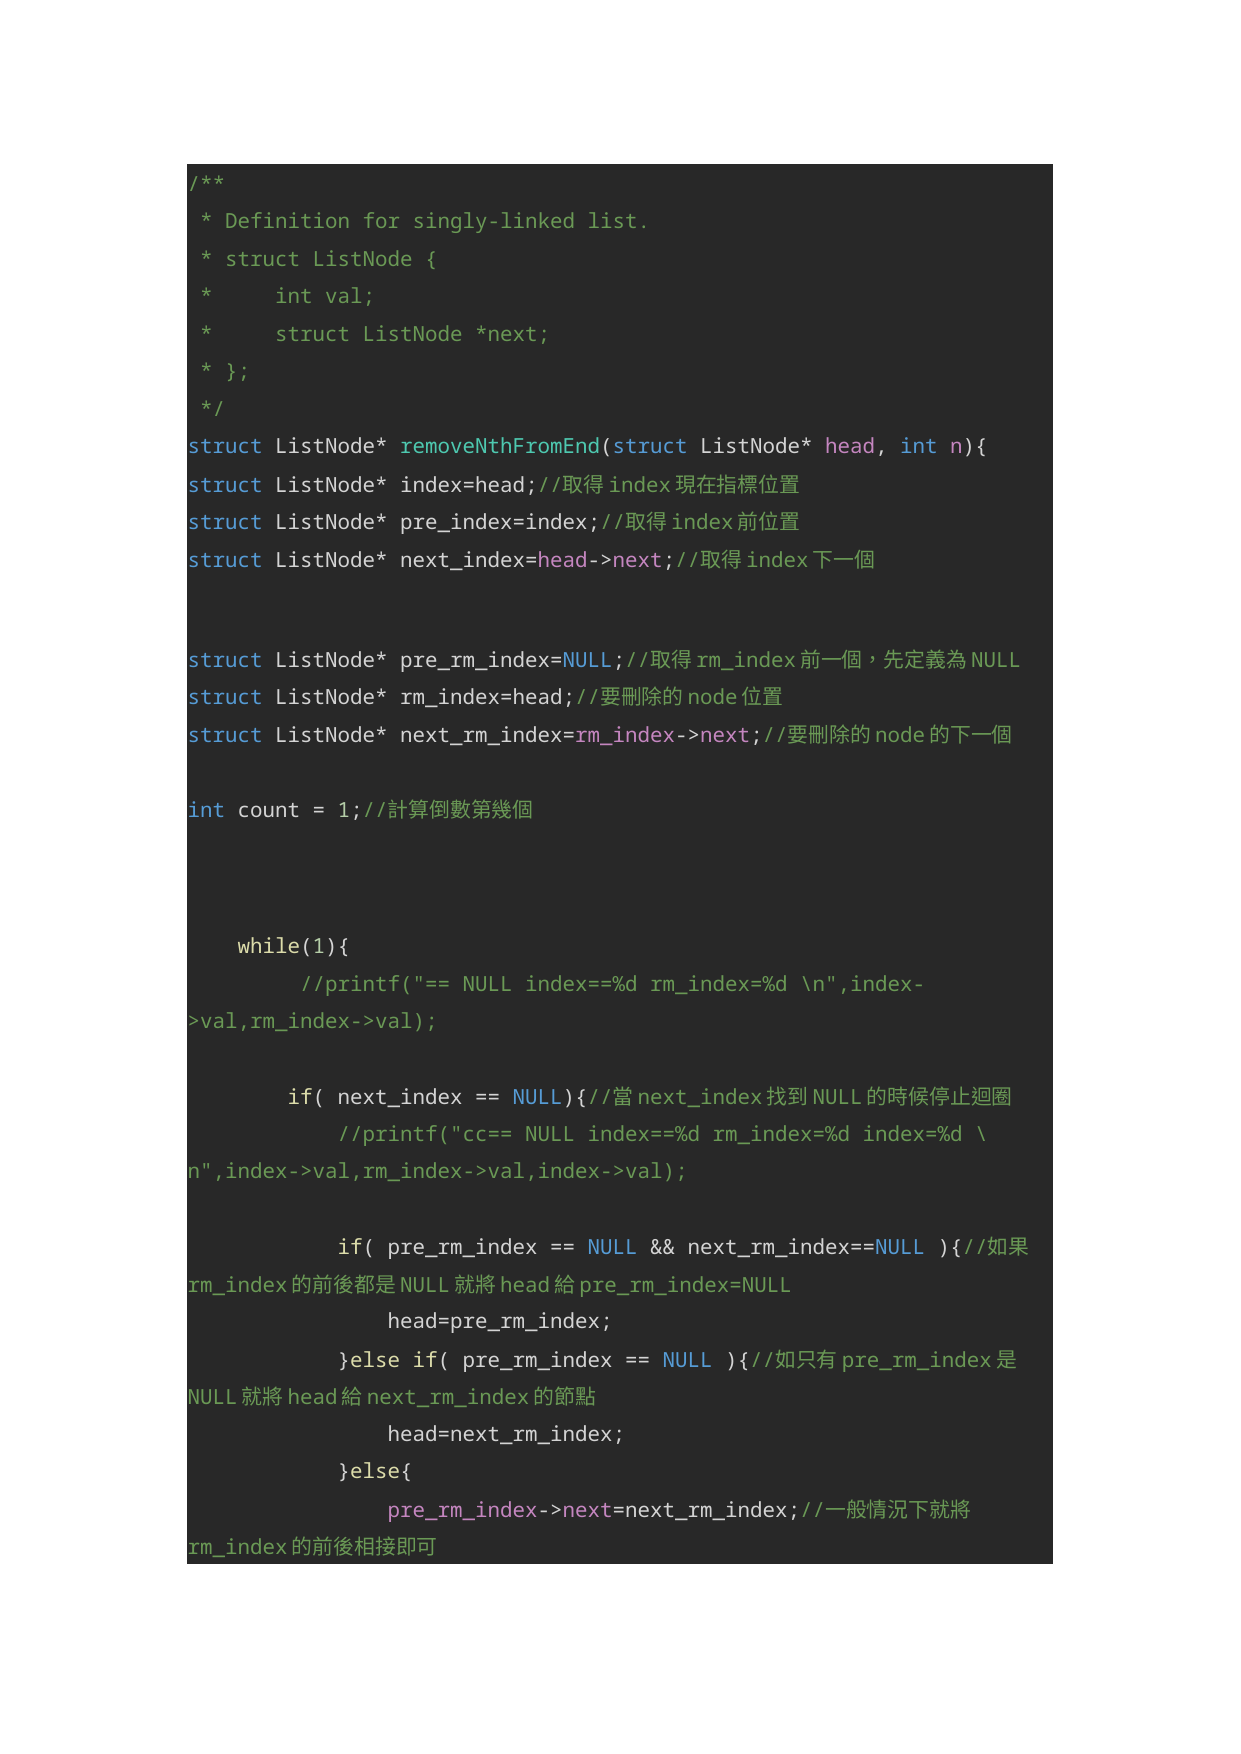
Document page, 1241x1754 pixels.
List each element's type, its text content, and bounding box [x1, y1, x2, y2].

text struct ListNode* rm_index=head;//要刪除的node位置 [187, 677, 1053, 714]
text struct ListNode* removeNthFromEnd(struct ListNode* head, int n){ [187, 427, 1053, 464]
text }else if( pre_rm_index == NULL ){//如只有pre_rm_index是NULL就將head給next_rm_index的節點 [187, 1339, 1053, 1414]
text * struct ListNode *next; [187, 314, 1053, 352]
text //printf("== NULL index==%d rm_index=%d \n",index->val,rm_index->val); [187, 964, 1053, 1039]
text if( pre_rm_index == NULL && next_rm_index==NULL ){//如果rm_index的前後都是NULL就將head給pre_rm_index=NULL [187, 1227, 1053, 1302]
text if( next_index == NULL){//當next_index找到NULL的時候停止迴圈 [187, 1077, 1053, 1114]
text pre_rm_index->next=next_rm_index;//一般情況下就將rm_index的前後相接即可 [187, 1489, 1053, 1564]
text * Definition for singly-linked list. [187, 202, 1053, 239]
text * struct ListNode { [187, 239, 1053, 277]
text struct ListNode* pre_rm_index=NULL;//取得rm_index前一個，先定義為NULL [187, 639, 1053, 677]
text struct ListNode* next_index=head->next;//取得index下一個 [187, 539, 1053, 577]
text struct ListNode* pre_index=index;//取得index前位置 [187, 502, 1053, 539]
text int count = 1;//計算倒數第幾個 [187, 789, 1053, 827]
text struct ListNode* index=head;//取得index現在指標位置 [187, 464, 1053, 502]
text * int val; [187, 277, 1053, 314]
text while(1){ [187, 927, 1053, 964]
text struct ListNode* next_rm_index=rm_index->next;//要刪除的node的下一個 [187, 714, 1053, 752]
text //printf("cc== NULL index==%d rm_index=%d index=%d \n",index->val,rm_index->val,index->val); [187, 1114, 1053, 1189]
text }else{ [187, 1452, 1053, 1489]
text head=next_rm_index; [187, 1414, 1053, 1452]
text * }; [187, 352, 1053, 389]
text /** [187, 164, 1053, 202]
text */ [187, 389, 1053, 427]
text head=pre_rm_index; [187, 1302, 1053, 1339]
